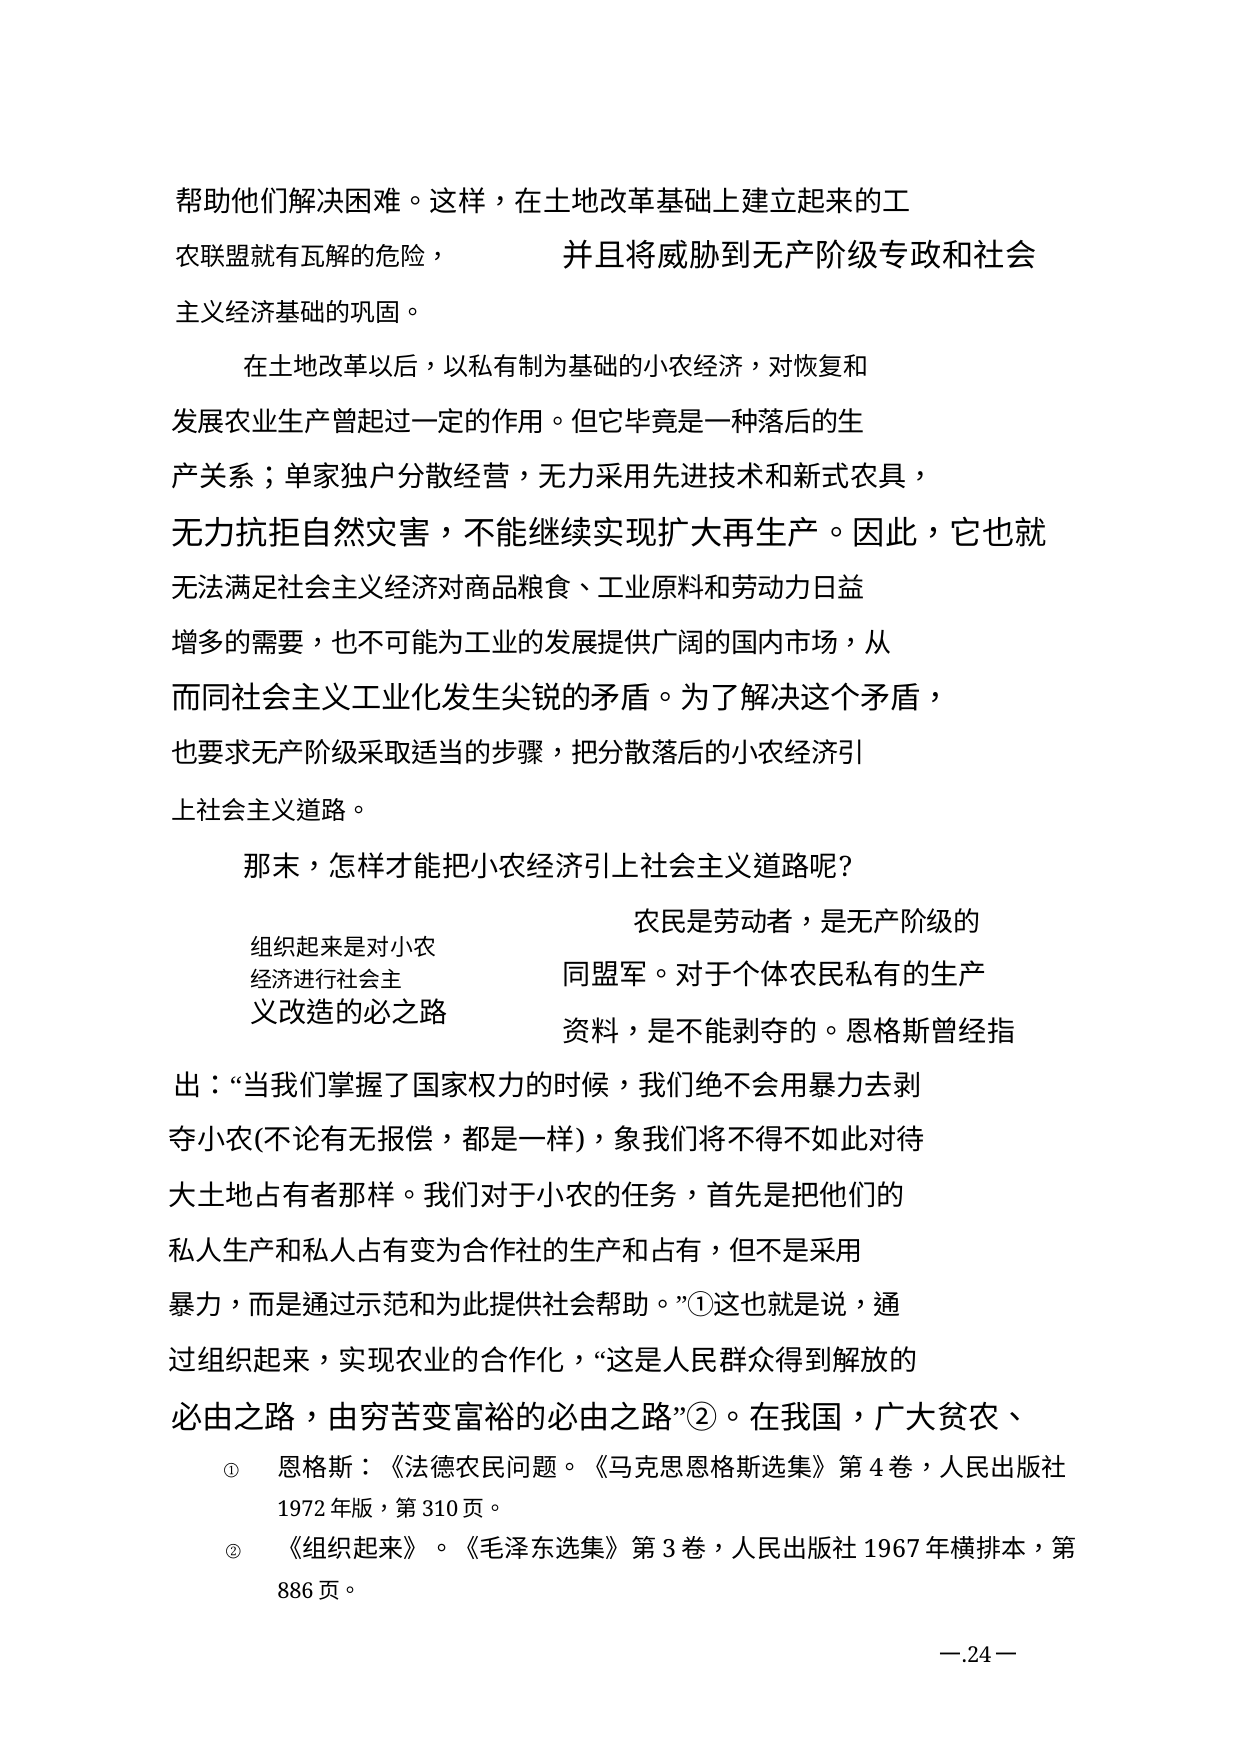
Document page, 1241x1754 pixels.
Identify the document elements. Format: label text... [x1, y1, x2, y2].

text 一.24一 [939, 1645, 1048, 1667]
text 组织起来是对小农 [250, 937, 471, 960]
text 在土地改革以后，以私有制为基础的小农经济，对恢复和 [244, 356, 962, 381]
text 增多的需要，也不可能为工业的发展提供广阔的国内市场，从 [171, 631, 1182, 657]
text 农民是劳动者，是无产阶级的 [633, 910, 1032, 937]
text 大土地占有者那样。我们对于小农的任务，首先是把他们的 [169, 1183, 1053, 1211]
text 《组织起来》。《毛泽东选集》第3卷，人民出版社1967年横排本，第 [277, 1537, 1167, 1562]
text 发展农业生产曾起过一定的作用。但它毕竟是一种落后的生 [171, 410, 1182, 437]
text 夺小农(不论有无报偿，都是一样)，象我们将不得不如此对待 [169, 1127, 1053, 1155]
text 无力抗拒自然灾害，不能继续实现扩大再生产。因此，它也就 [171, 518, 1182, 551]
text 1972年版，第310页。 [277, 1499, 516, 1521]
text 必由之路，由穷苦变富裕的必由之路”②。在我国，广大贫农、 [171, 1404, 1179, 1435]
text 帮助他们解决困难。这样，在土地改革基础上建立起来的工 [175, 189, 1022, 217]
text 产关系；单家独户分散经营，无力采用先进技术和新式农具， [171, 464, 1182, 492]
text 上社会主义道路。 [171, 799, 1182, 824]
text 无法满足社会主义经济对商品粮食、工业原料和劳动力日益 [171, 577, 1182, 603]
text 经济进行社会主 [250, 970, 434, 992]
text 并且将威胁到无产阶级专政和社会 [562, 241, 1109, 273]
text 而同社会主义工业化发生尖锐的矛盾。为了解决这个矛盾， [171, 685, 1182, 715]
text 886页。 [277, 1581, 386, 1602]
text 暴力，而是通过示范和为此提供社会帮助。”①这也就是说，通 [169, 1293, 1053, 1320]
text 同盟军。对于个体农民私有的生产 [562, 962, 1051, 990]
text 也要求无产阶级采取适当的步骤，把分散落后的小农经济引 [171, 741, 1182, 768]
text 出：“当我们掌握了国家权力的时候，我们绝不会用暴力去剥 [173, 1072, 1053, 1101]
text 那末，怎样才能把小农经济引上社会主义道路呢? [244, 854, 944, 882]
text 资料，是不能剥夺的。恩格斯曾经指 [562, 1018, 1084, 1047]
text 主义经济基础的巩固。 [175, 302, 491, 327]
text 过组织起来，实现农业的合作化，“这是人民群众得到解放的 [169, 1347, 1053, 1376]
text ② [225, 1541, 279, 1563]
text 恩格斯：《法德农民问题。《马克思恩格斯选集》第4卷，人民出版社 [277, 1456, 1172, 1481]
text 私人生产和私人占有变为合作社的生产和占有，但不是采用 [169, 1239, 1053, 1266]
text ① [223, 1460, 277, 1482]
text 义改造的必之路 [250, 999, 491, 1028]
text 农联盟就有瓦解的危险， [175, 245, 491, 270]
